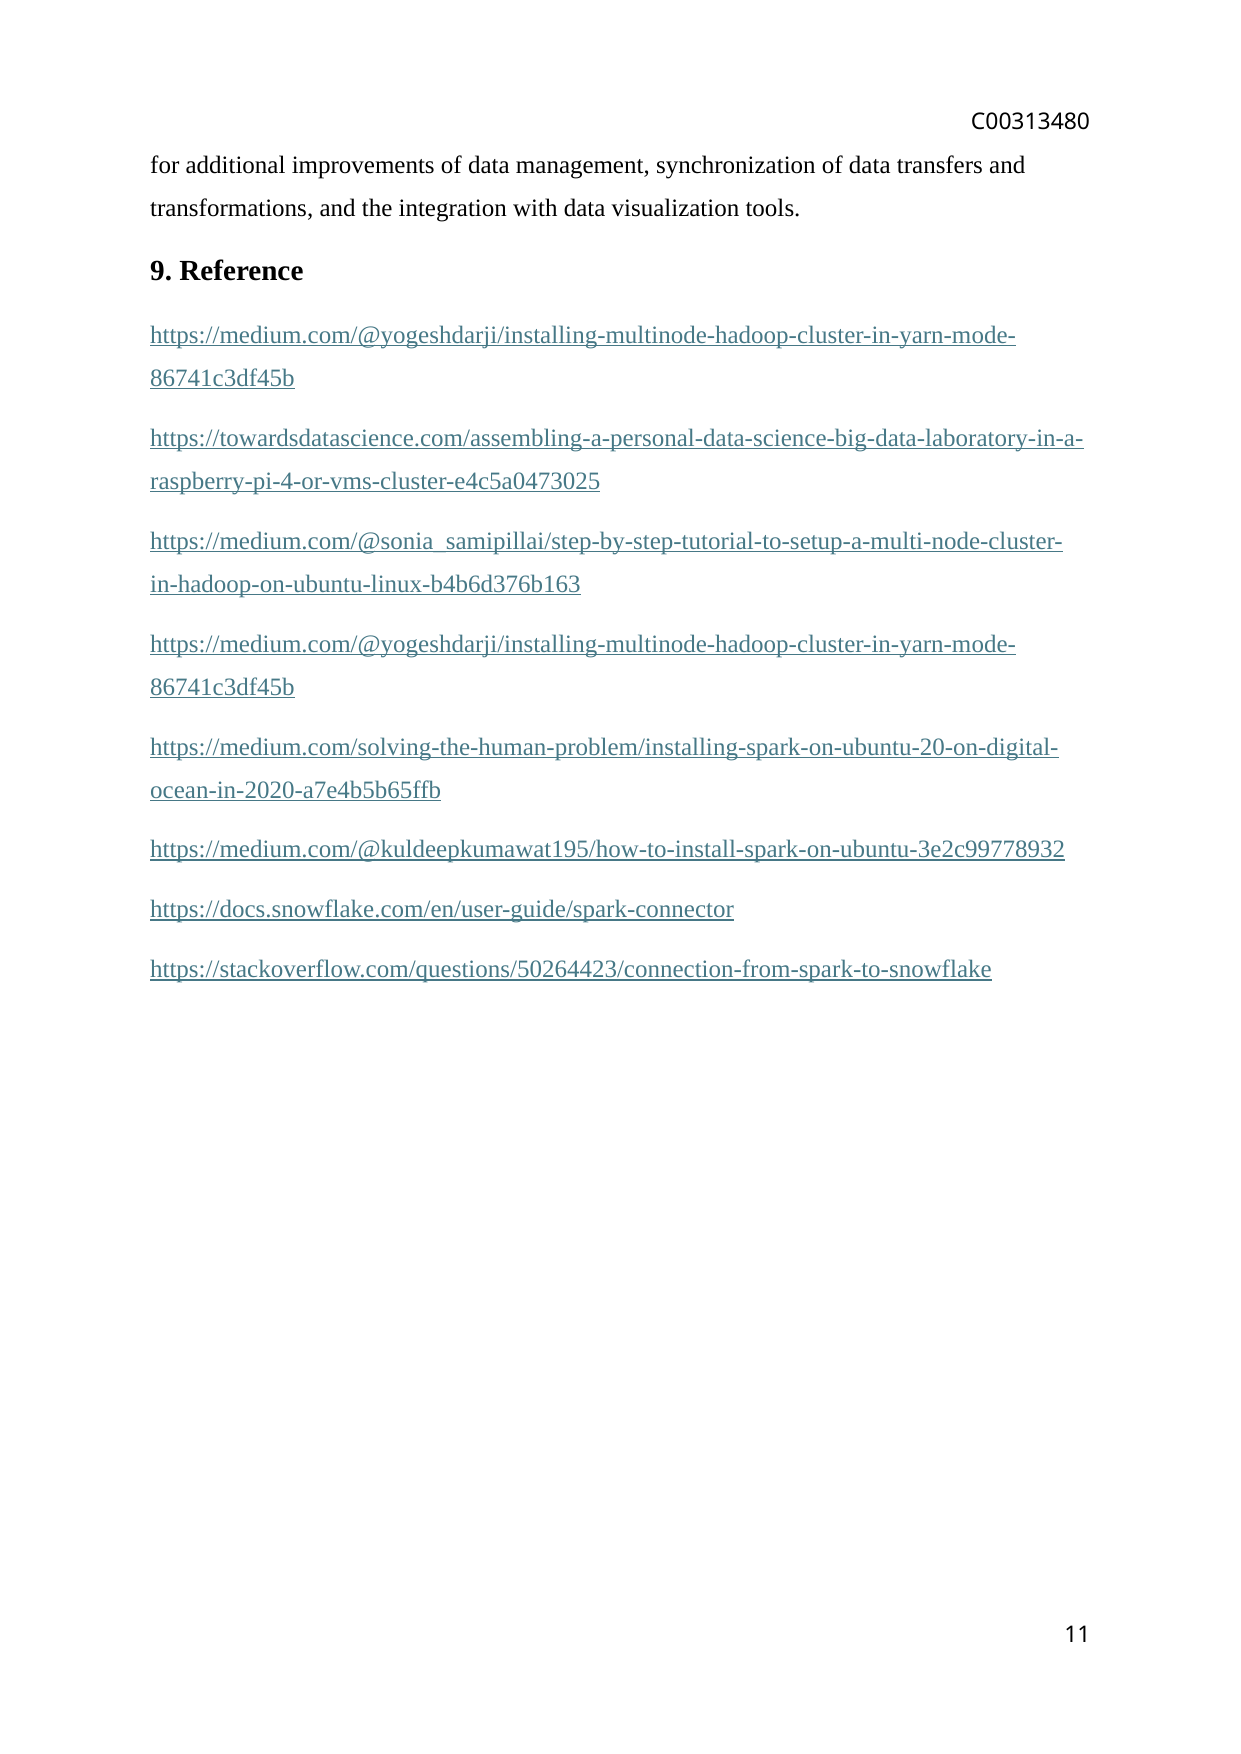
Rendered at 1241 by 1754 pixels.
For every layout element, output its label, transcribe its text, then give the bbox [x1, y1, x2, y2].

text https://medium.com/@yogeshdarji/installing-multinode-hadoop-cluster-in-yarn-mode-86741c3df45b [150, 629, 1090, 701]
text https://docs.snowflake.com/en/user-guide/spark-connector [150, 894, 1090, 923]
text 9. Reference [150, 253, 1090, 286]
text https://medium.com/solving-the-human-problem/installing-spark-on-ubuntu-20-on-digital-ocean-in-2020-a7e4b5b65ffb [150, 732, 1090, 803]
text https://medium.com/@yogeshdarji/installing-multinode-hadoop-cluster-in-yarn-mode-86741c3df45b [150, 320, 1090, 392]
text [150, 150, 1090, 222]
text https://stackoverflow.com/questions/50264423/connection-from-spark-to-snowflake [150, 954, 1090, 983]
text https://medium.com/@kuldeepkumawat195/how-to-install-spark-on-ubuntu-3e2c99778932 [150, 834, 1090, 863]
text https://medium.com/@sonia_samipillai/step-by-step-tutorial-to-setup-a-multi-node-cluster-in-hadoop-on-ubuntu-linux-b4b6d376b163 [150, 526, 1090, 598]
text https://towardsdatascience.com/assembling-a-personal-data-science-big-data-laboratory-in-a-raspberry-pi-4-or-vms-cluster-e4c5a0473025 [150, 423, 1090, 495]
